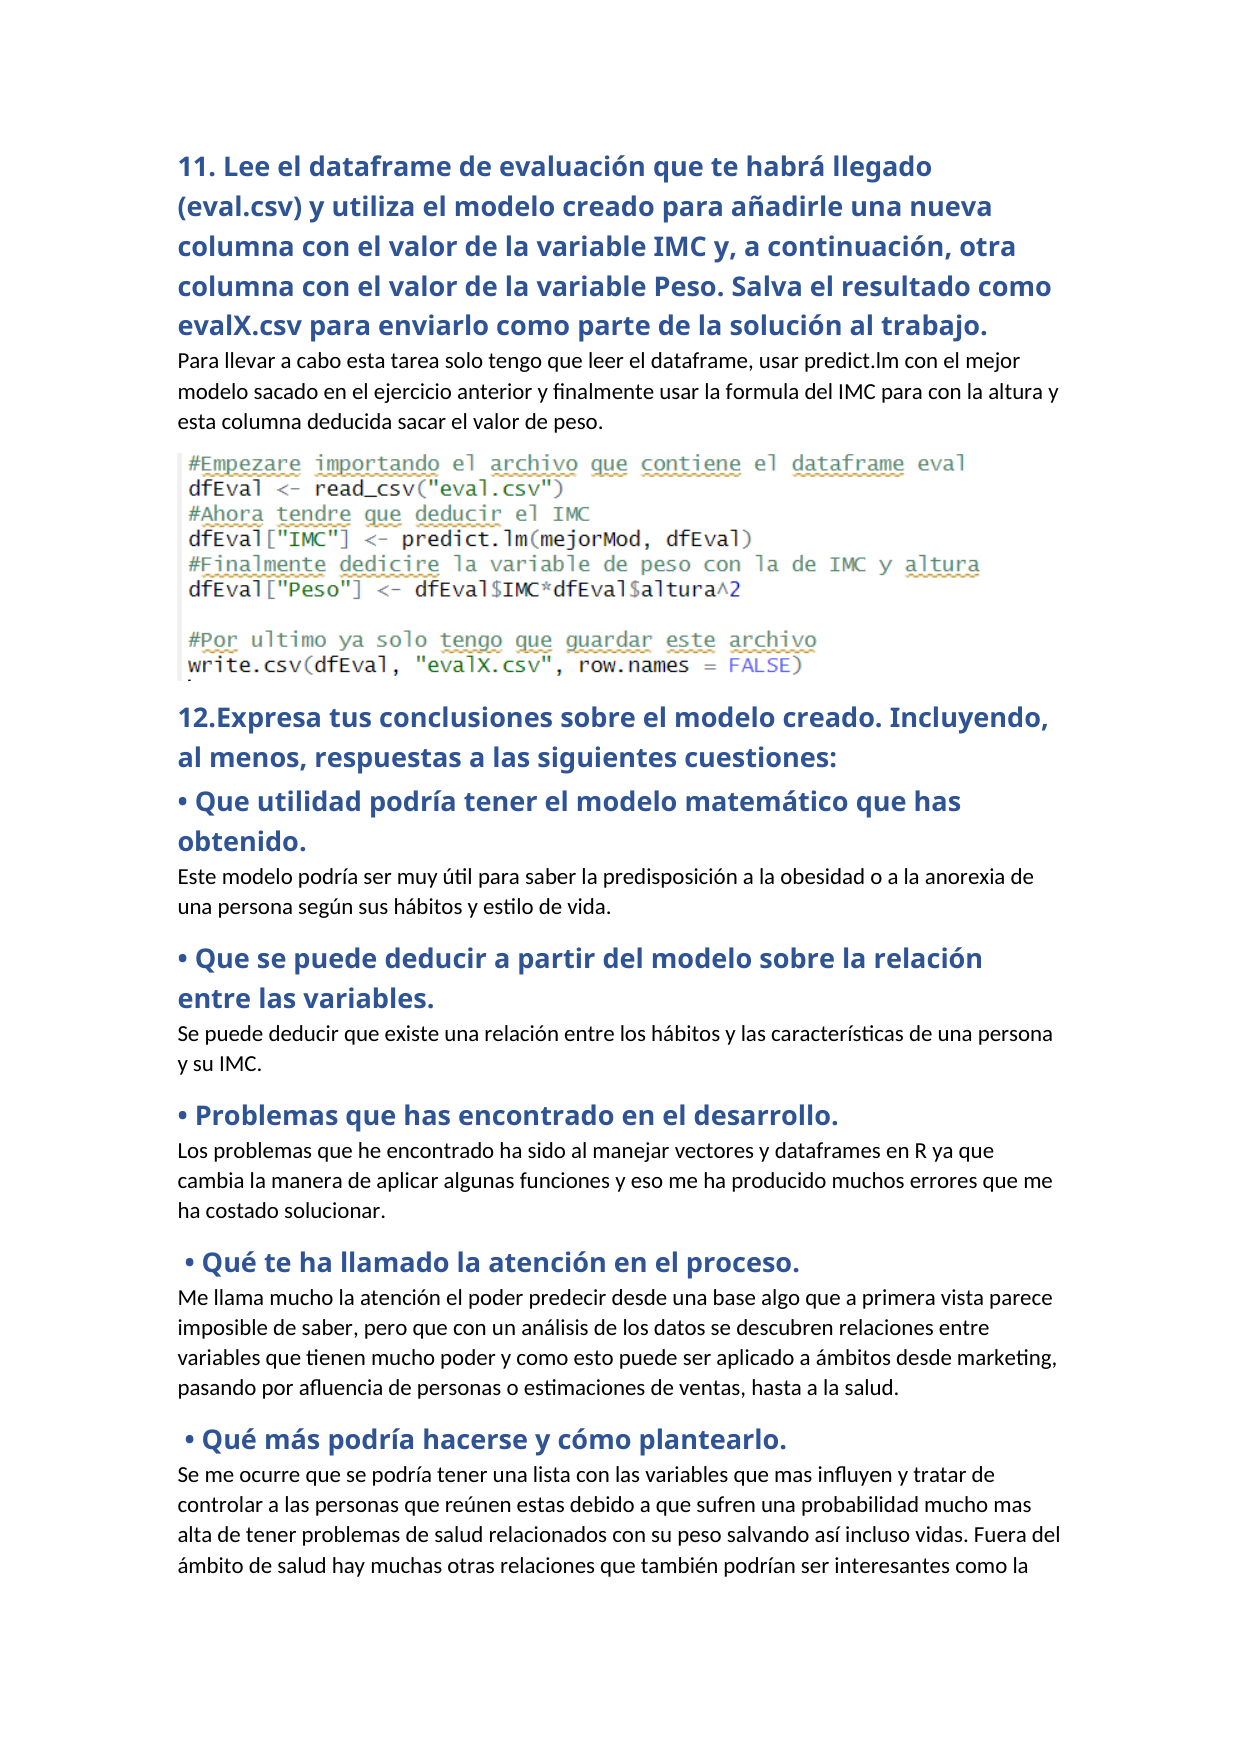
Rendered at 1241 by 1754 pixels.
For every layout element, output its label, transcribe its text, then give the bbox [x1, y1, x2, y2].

picture [177, 453, 987, 681]
subtitle • Qué te ha llamado la atención en el proceso. [177, 1243, 1063, 1280]
subtitle 12.Expresa tus conclusiones sobre el modelo creado. Incluyendo, al menos, respuestas a las siguientes cuestiones: [177, 699, 1063, 776]
text Me llama mucho la atención el poder predecir desde una base algo que a primera vista parece imposible de saber, pero que con un análisis de los datos se descubren relaciones entre variables que tienen mucho poder y como esto puede ser aplicado a ámbitos desde marketing, pasando por afluencia de personas o estimaciones de ventas, hasta a la salud. [177, 1283, 1063, 1402]
subtitle • Que utilidad podría tener el modelo matemático que has obtenido. [177, 783, 1063, 859]
subtitle • Problemas que has encontrado en el desarrollo. [177, 1096, 1063, 1133]
text Se puede deducir que existe una relación entre los hábitos y las características de una persona y su IMC. [177, 1019, 1063, 1077]
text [177, 1460, 1063, 1579]
text Este modelo podría ser muy útil para saber la predisposición a la obesidad o a la anorexia de una persona según sus hábitos y estilo de vida. [177, 862, 1063, 921]
subtitle 11. Lee el dataframe de evaluación que te habrá llegado (eval.csv) y utiliza el modelo creado para añadirle una nueva columna con el valor de la variable IMC y, a continuación, otra columna con el valor de la variable Peso. Salva el resultado como evalX.csv para enviarlo como parte de la solución al trabajo. [177, 148, 1063, 344]
text Los problemas que he encontrado ha sido al manejar vectores y dataframes en R ya que cambia la manera de aplicar algunas funciones y eso me ha producido muchos errores que me ha costado solucionar. [177, 1136, 1063, 1224]
subtitle • Que se puede deducir a partir del modelo sobre la relación entre las variables. [177, 939, 1063, 1016]
subtitle • Qué más podría hacerse y cómo plantearlo. [177, 1420, 1063, 1457]
text Para llevar a cabo esta tarea solo tengo que leer el dataframe, usar predict.lm con el mejor modelo sacado en el ejercicio anterior y finalmente usar la formula del IMC para con la altura y esta columna deducida sacar el valor de peso. [177, 347, 1063, 435]
